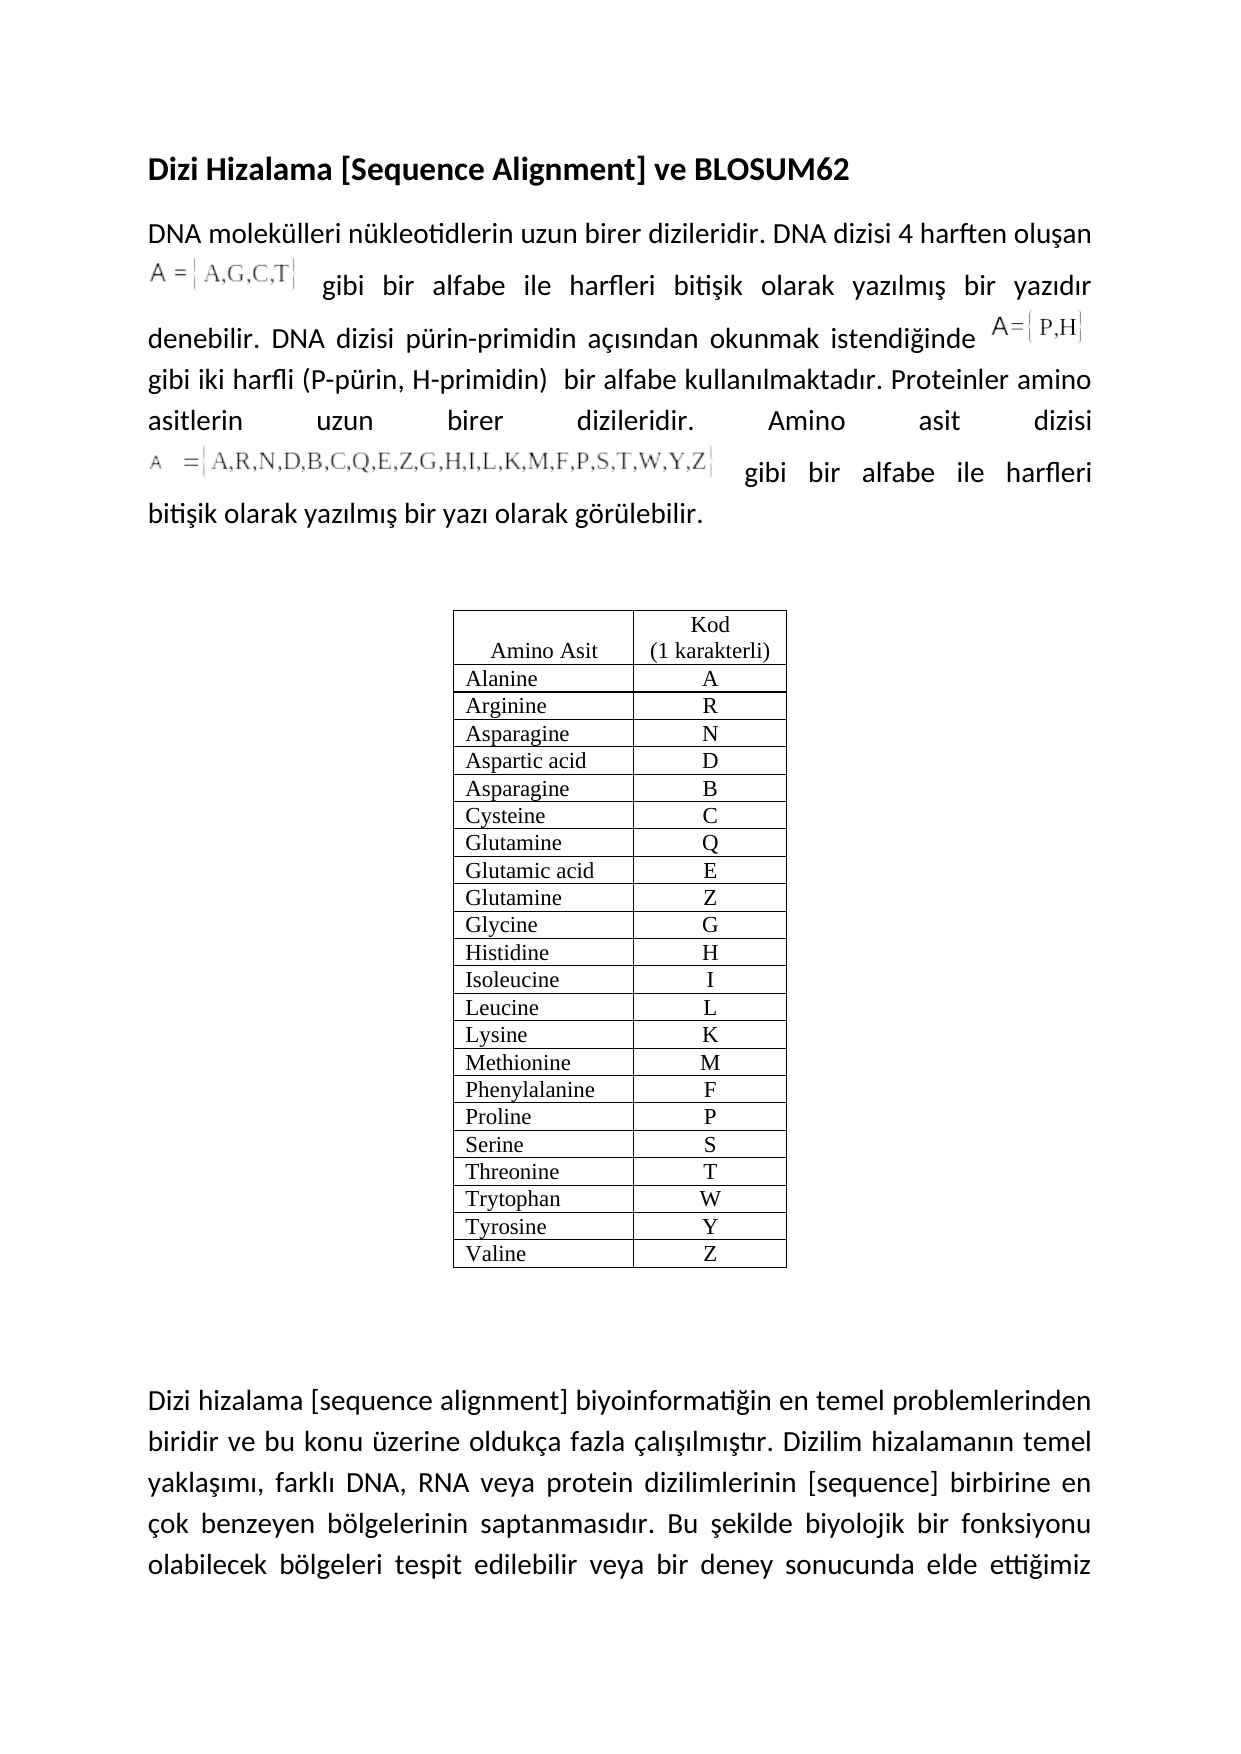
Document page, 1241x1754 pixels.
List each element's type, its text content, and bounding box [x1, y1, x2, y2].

table_cell H [634, 939, 786, 965]
table_cell G [634, 912, 786, 938]
table_cell Z [634, 1240, 786, 1267]
table_cell Z [634, 884, 786, 911]
table_cell Phenylalanine [454, 1076, 633, 1102]
table_cell Glutamine [454, 829, 633, 856]
table_cell W [634, 1186, 786, 1212]
table_cell D [634, 747, 786, 773]
table_cell Isoleucine [454, 966, 633, 993]
table_cell Trytophan [454, 1186, 633, 1212]
table_cell M [634, 1049, 786, 1075]
table_cell T [634, 1158, 786, 1184]
table_header Amino Asit [454, 611, 633, 664]
table_cell P [634, 1103, 786, 1130]
table_cell Glycine [454, 912, 633, 938]
table_cell Serine [454, 1131, 633, 1157]
table_cell Threonine [454, 1158, 633, 1184]
table_cell Lysine [454, 1021, 633, 1047]
table_cell K [634, 1021, 786, 1047]
table_cell C [634, 802, 786, 828]
table_cell B [634, 775, 786, 801]
table_cell Asparagine [454, 720, 633, 746]
table_cell Valine [454, 1240, 633, 1267]
table_cell L [634, 994, 786, 1020]
table_cell N [634, 720, 786, 746]
table_cell Leucine [454, 994, 633, 1020]
text DNA molekülleri nükleotidlerin uzun birer dizileridir. DNA dizisi 4 harften oluşan gibi bir alfabe ile harfleri bitişik olarak yazılmış bir yazıdır denebilir. DNA dizisi pürin-primidin açısından okunmak istendiğinde gibi iki harfli (P-pürin, H-primidin) bir alfabe kullanılmaktadır. Proteinler amino asitlerin uzun birer dizileridir. Amino asit dizisi gibi bir alfabe ile harfleri bitişik olarak yazılmış bir yazı olarak görülebilir. [148, 215, 1093, 531]
table_cell Arginine [454, 693, 633, 719]
table_cell Glutamic acid [454, 857, 633, 883]
table_cell Proline [454, 1103, 633, 1130]
table_cell R [634, 693, 786, 719]
text Dizi Hizalama [Sequence Alignment] ve BLOSUM62 [148, 148, 1093, 188]
table_cell Aspartic acid [454, 747, 633, 773]
table_cell Q [634, 829, 786, 856]
table_cell Cysteine [454, 802, 633, 828]
table_cell Tyrosine [454, 1213, 633, 1239]
table_cell Alanine [454, 665, 633, 691]
table_cell Glutamine [454, 884, 633, 911]
table_cell Histidine [454, 939, 633, 965]
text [148, 1382, 1093, 1582]
table_cell I [634, 966, 786, 993]
table_cell S [634, 1131, 786, 1157]
table_cell F [634, 1076, 786, 1102]
table_cell A [634, 665, 786, 691]
table_cell Asparagine [454, 775, 633, 801]
table_header Kod (1 karakterli) [634, 611, 786, 664]
table_cell Y [634, 1213, 786, 1239]
table_cell E [634, 857, 786, 883]
table_cell Methionine [454, 1049, 633, 1075]
